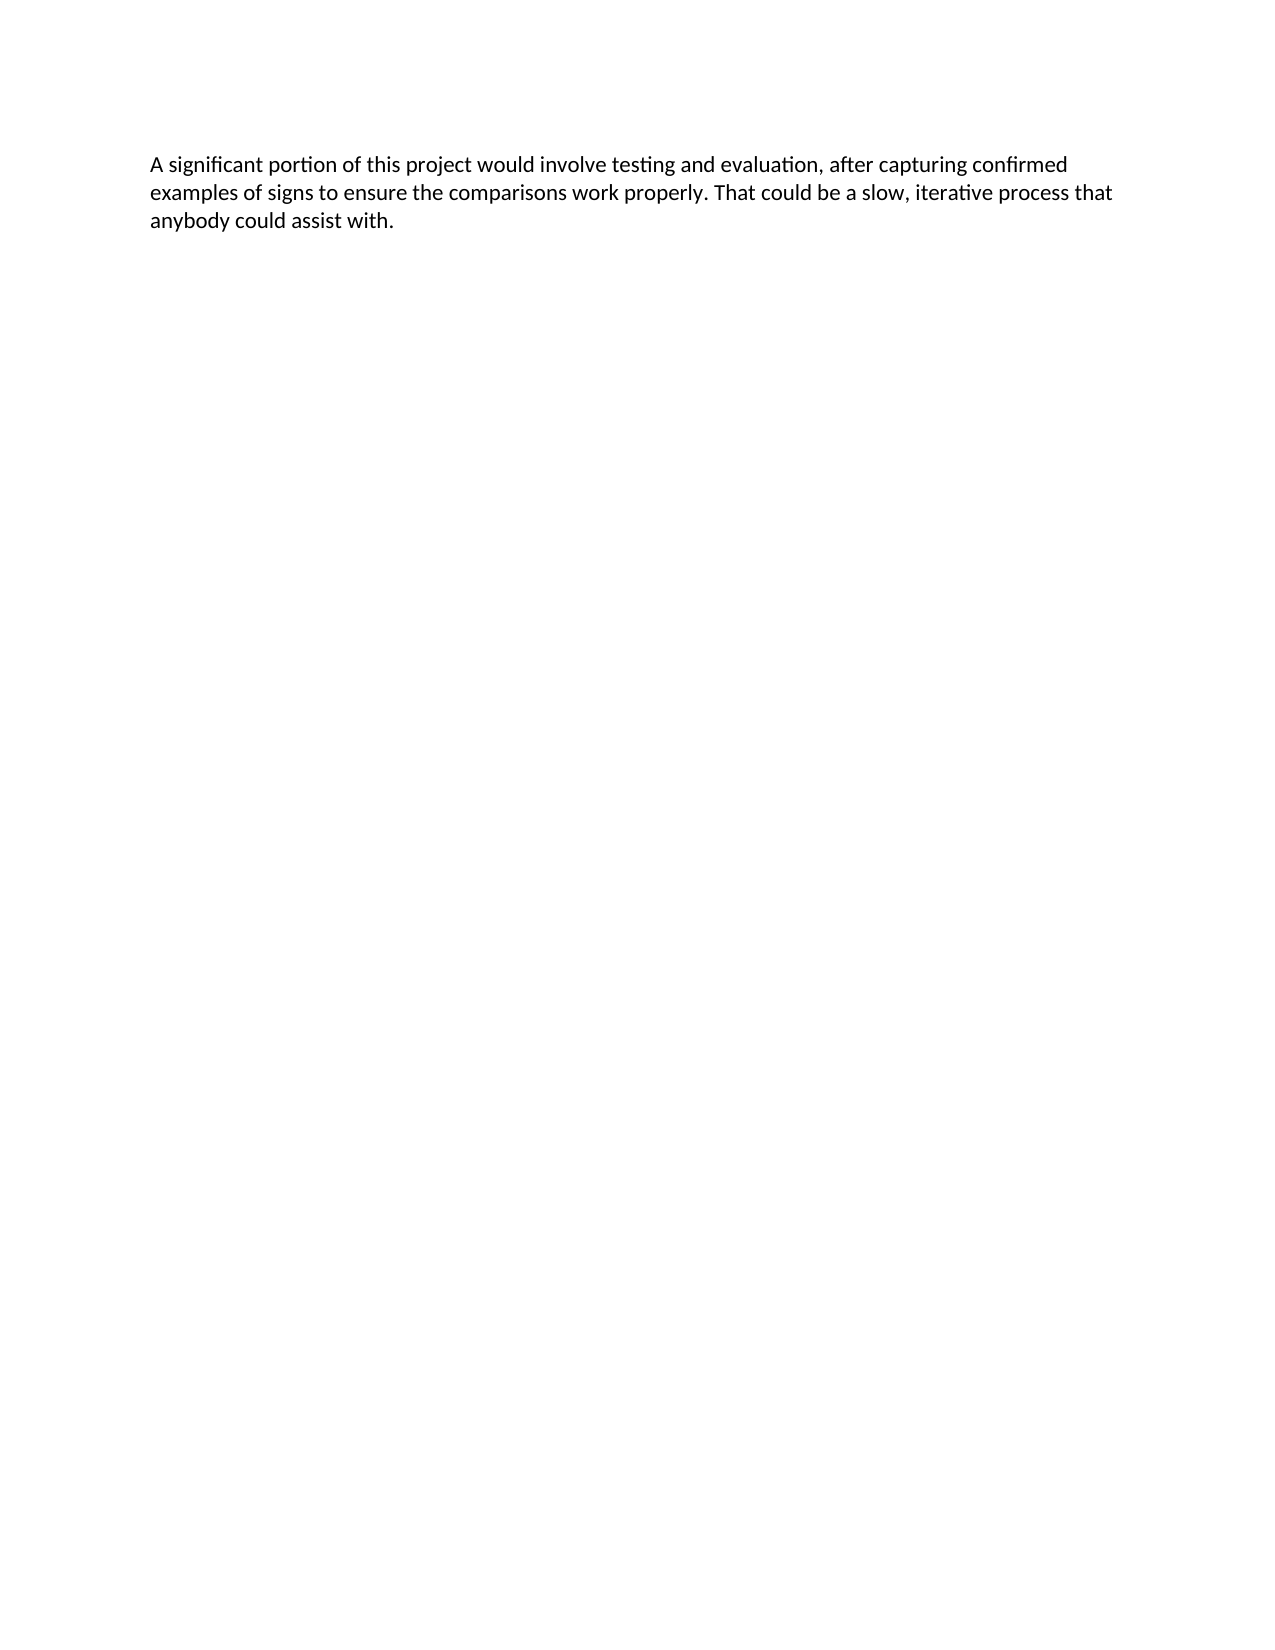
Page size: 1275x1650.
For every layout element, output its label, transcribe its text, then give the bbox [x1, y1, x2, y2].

text A significant portion of this project would involve testing and evaluation, after capturing confirmed examples of signs to ensure the comparisons work properly. That could be a slow, iterative process that anybody could assist with. [150, 150, 1125, 234]
